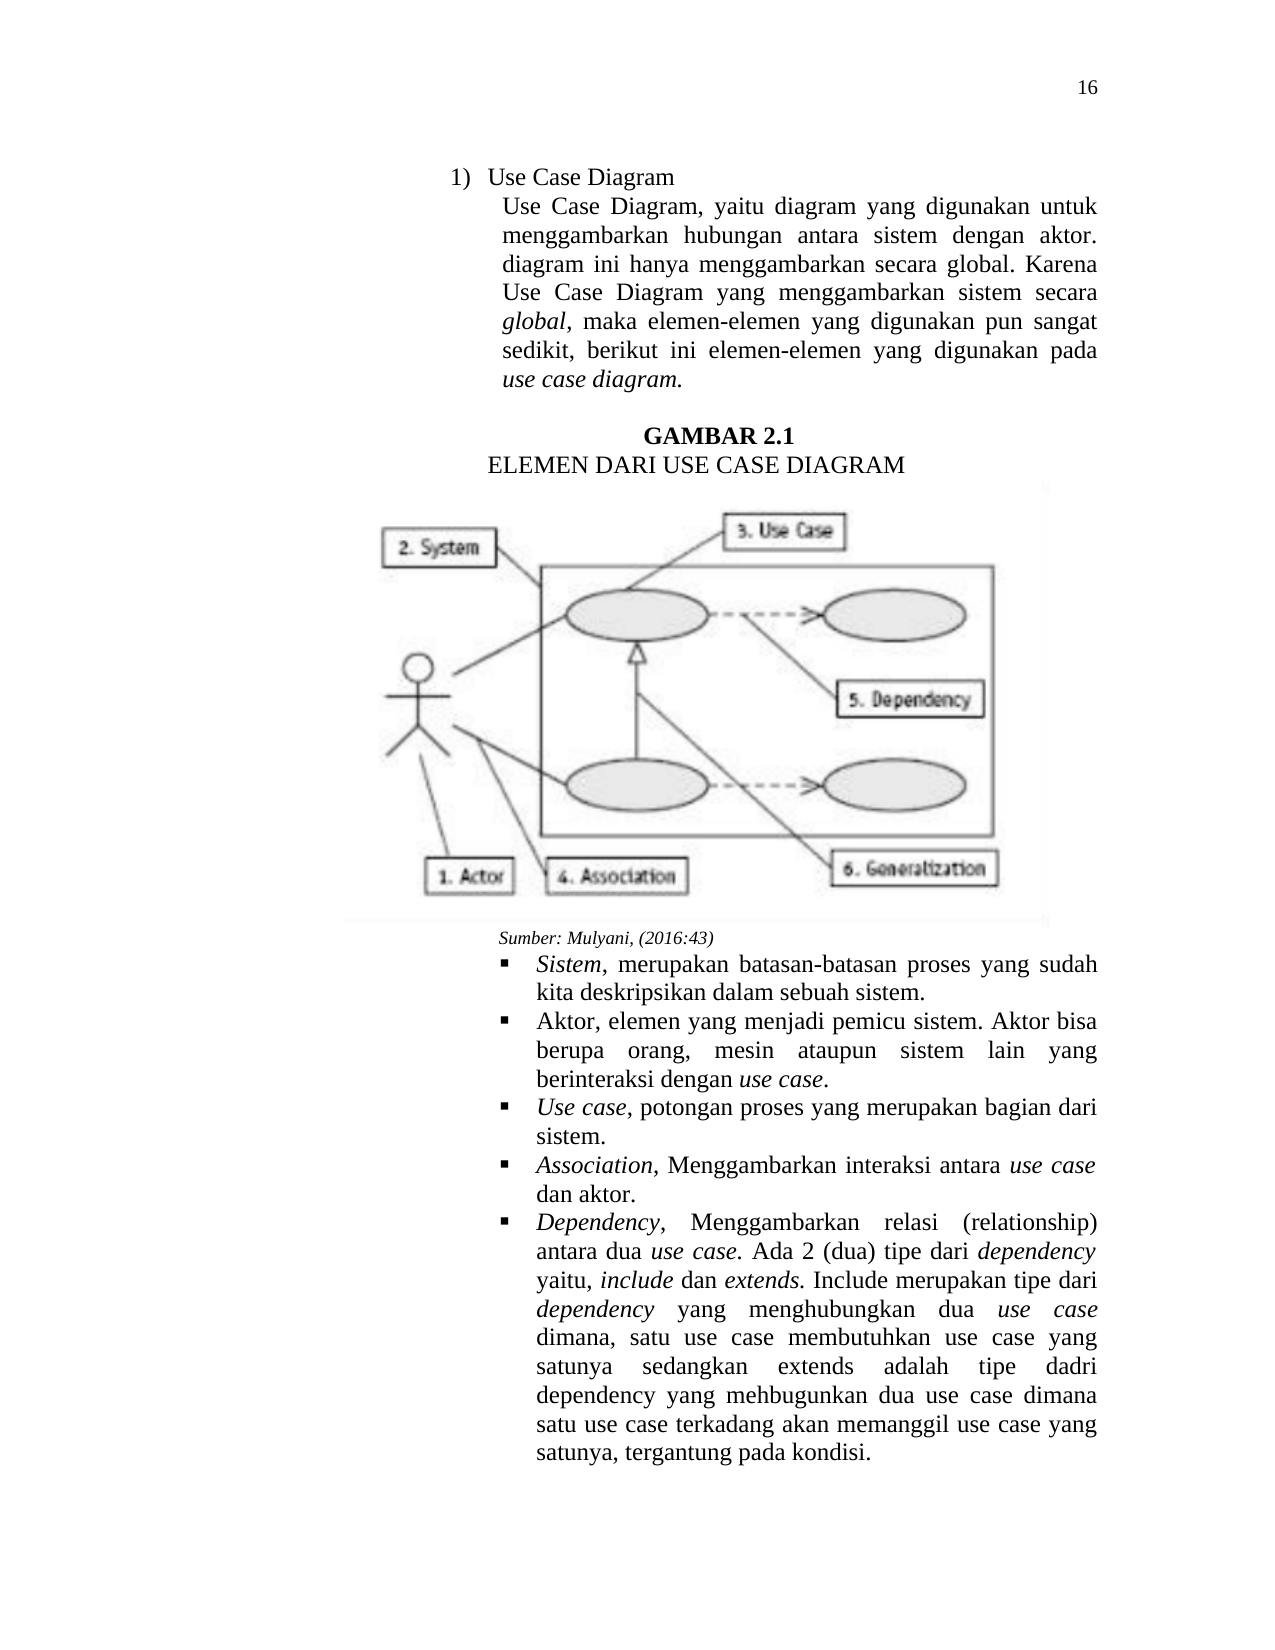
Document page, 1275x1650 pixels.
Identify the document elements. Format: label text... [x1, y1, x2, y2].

list Aktor, elemen yang menjadi pemicu sistem. Aktor bisa berupa orang, mesin ataupun sistem lain yang berinteraksi dengan use case. [499, 1006, 1098, 1092]
text ELEMEN DARI USE CASE DIAGRAM [295, 450, 1098, 479]
picture [343, 478, 1050, 928]
list Dependency, Menggambarkan relasi (relationship) antara dua use case. Ada 2 (dua) tipe dari dependency yaitu, include dan extends. Include merupakan tipe dari dependency yang menghubungkan dua use case dimana, satu use case membutuhkan use case yang satunya sedangkan extends adalah tipe dadri dependency yang mehbugunkan dua use case dimana satu use case terkadang akan memanggil use case yang satunya, tergantung pada kondisi. [499, 1207, 1098, 1466]
list Use Case Diagram, yaitu diagram yang digunakan untuk menggambarkan hubungan antara sistem dengan aktor. diagram ini hanya menggambarkan secara global. Karena Use Case Diagram yang menggambarkan sistem secara global, maka elemen-elemen yang digunakan pun sangat sedikit, berikut ini elemen-elemen yang digunakan pada use case diagram. [502, 191, 1098, 392]
list Use case, potongan proses yang merupakan bagian dari sistem. [499, 1092, 1098, 1150]
list Sistem, merupakan batasan-batasan proses yang sudah kita deskripsikan dalam sebuah sistem. [499, 949, 1098, 1006]
list Sumber: Mulyani, (2016:43) [499, 927, 1098, 949]
text GAMBAR 2.1 [340, 421, 1098, 450]
list Use Case Diagram [450, 162, 1098, 191]
list Association, Menggambarkan interaksi antara use case dan aktor. [499, 1150, 1098, 1207]
